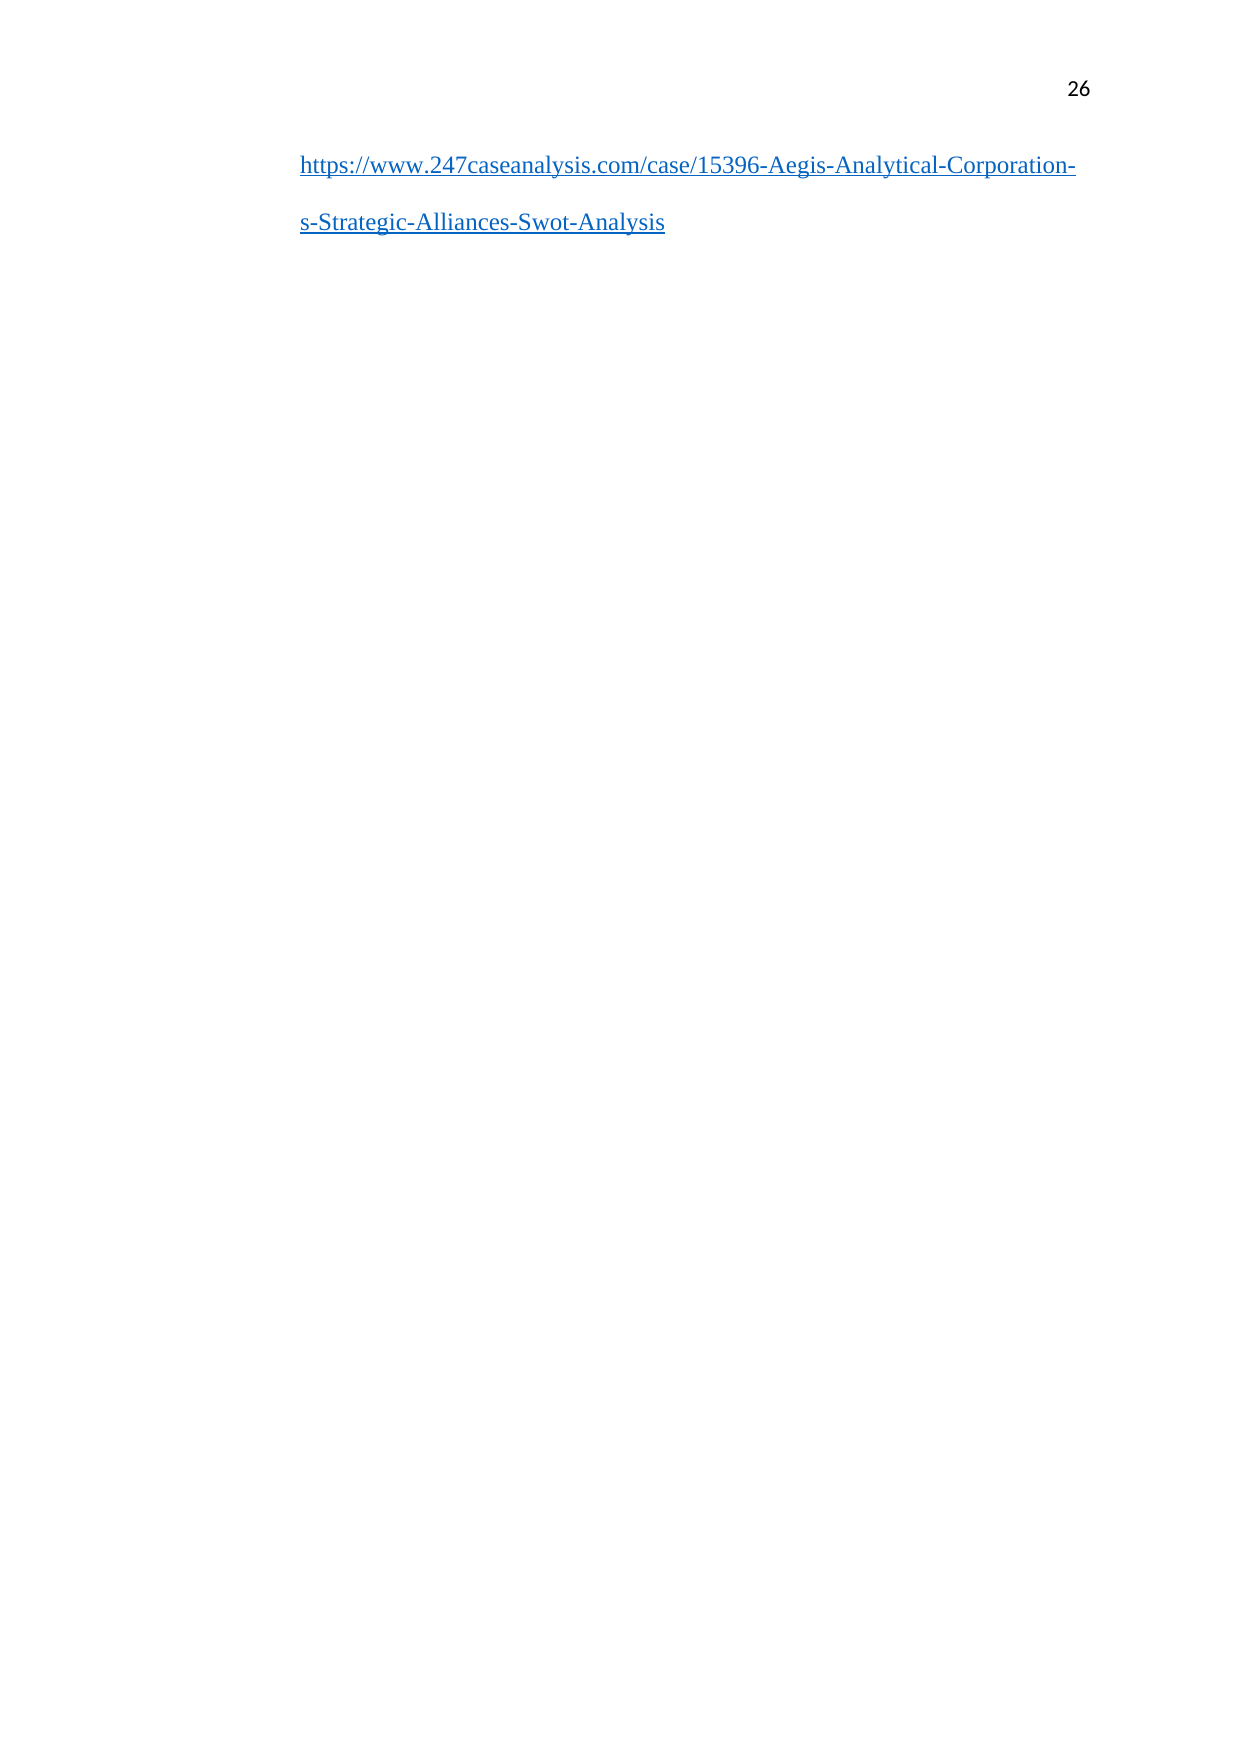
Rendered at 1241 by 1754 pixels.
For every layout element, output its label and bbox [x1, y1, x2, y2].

text [225, 150, 1090, 236]
